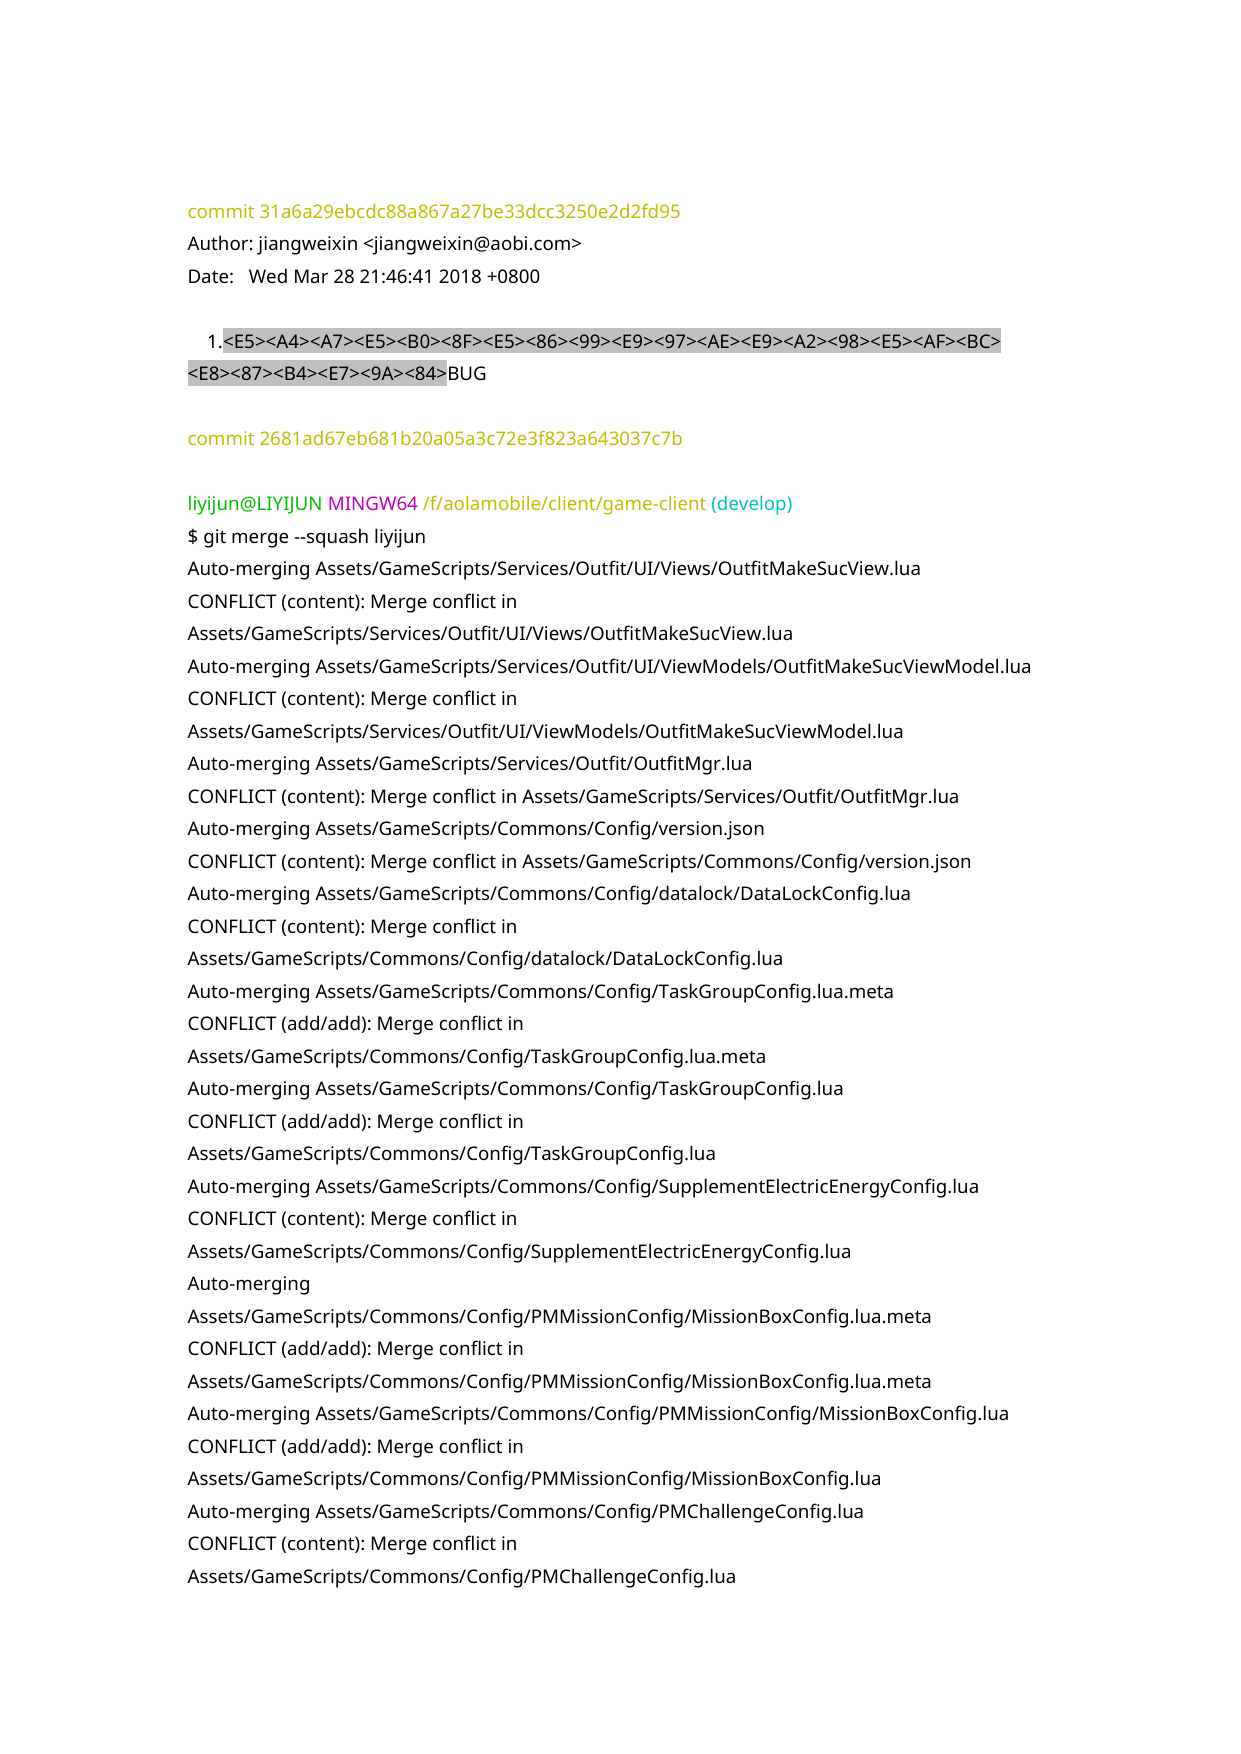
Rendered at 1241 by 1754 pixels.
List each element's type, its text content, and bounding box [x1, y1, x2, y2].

text liyijun@LIYIJUN MINGW64 /f/aolamobile/client/game-client (develop) [187, 487, 1053, 519]
text commit 2681ad67eb681b20a05a3c72e3f823a643037c7b [187, 422, 1053, 454]
text <E8><87><B4><E7><9A><84>BUG [187, 357, 1053, 389]
text Auto-merging Assets/GameScripts/Commons/Config/PMMissionConfig/MissionBoxConfig.lua.meta [187, 1267, 1053, 1332]
text Auto-merging Assets/GameScripts/Commons/Config/TaskGroupConfig.lua [187, 1072, 1053, 1104]
text Auto-merging Assets/GameScripts/Services/Outfit/UI/Views/OutfitMakeSucView.lua [187, 552, 1053, 584]
text CONFLICT (content): Merge conflict in Assets/GameScripts/Services/Outfit/OutfitMgr.lua [187, 779, 1053, 812]
text CONFLICT (add/add): Merge conflict in Assets/GameScripts/Commons/Config/PMMissionConfig/MissionBoxConfig.lua.meta [187, 1332, 1053, 1397]
text CONFLICT (content): Merge conflict in Assets/GameScripts/Services/Outfit/UI/ViewModels/OutfitMakeSucViewModel.lua [187, 682, 1053, 747]
text CONFLICT (content): Merge conflict in Assets/GameScripts/Commons/Config/version.json [187, 844, 1053, 877]
text CONFLICT (add/add): Merge conflict in Assets/GameScripts/Commons/Config/PMMissionConfig/MissionBoxConfig.lua [187, 1429, 1053, 1494]
text CONFLICT (content): Merge conflict in Assets/GameScripts/Commons/Config/datalock/DataLockConfig.lua [187, 909, 1053, 974]
text CONFLICT (content): Merge conflict in Assets/GameScripts/Services/Outfit/UI/Views/OutfitMakeSucView.lua [187, 584, 1053, 649]
text Auto-merging Assets/GameScripts/Commons/Config/PMChallengeConfig.lua [187, 1494, 1053, 1527]
text Author: jiangweixin <jiangweixin@aobi.com> [187, 227, 1053, 259]
text CONFLICT (add/add): Merge conflict in Assets/GameScripts/Commons/Config/TaskGroupConfig.lua.meta [187, 1007, 1053, 1072]
text Auto-merging Assets/GameScripts/Commons/Config/TaskGroupConfig.lua.meta [187, 974, 1053, 1007]
text Auto-merging Assets/GameScripts/Services/Outfit/OutfitMgr.lua [187, 747, 1053, 779]
text 1.<E5><A4><A7><E5><B0><8F><E5><86><99><E9><97><AE><E9><A2><98><E5><AF><BC> [187, 324, 1053, 357]
text commit 31a6a29ebcdc88a867a27be33dcc3250e2d2fd95 [187, 194, 1053, 227]
text $ git merge --squash liyijun [187, 519, 1053, 552]
text Auto-merging Assets/GameScripts/Commons/Config/PMMissionConfig/MissionBoxConfig.lua [187, 1397, 1053, 1429]
text CONFLICT (content): Merge conflict in Assets/GameScripts/Commons/Config/SupplementElectricEnergyConfig.lua [187, 1202, 1053, 1267]
text Auto-merging Assets/GameScripts/Commons/Config/datalock/DataLockConfig.lua [187, 877, 1053, 909]
text Auto-merging Assets/GameScripts/Commons/Config/SupplementElectricEnergyConfig.lua [187, 1169, 1053, 1202]
text CONFLICT (add/add): Merge conflict in Assets/GameScripts/Commons/Config/TaskGroupConfig.lua [187, 1104, 1053, 1169]
text Auto-merging Assets/GameScripts/Services/Outfit/UI/ViewModels/OutfitMakeSucViewModel.lua [187, 649, 1053, 682]
text Date: Wed Mar 28 21:46:41 2018 +0800 [187, 259, 1053, 292]
text CONFLICT (content): Merge conflict in Assets/GameScripts/Commons/Config/PMChallengeConfig.lua [187, 1527, 1053, 1592]
text Auto-merging Assets/GameScripts/Commons/Config/version.json [187, 812, 1053, 844]
